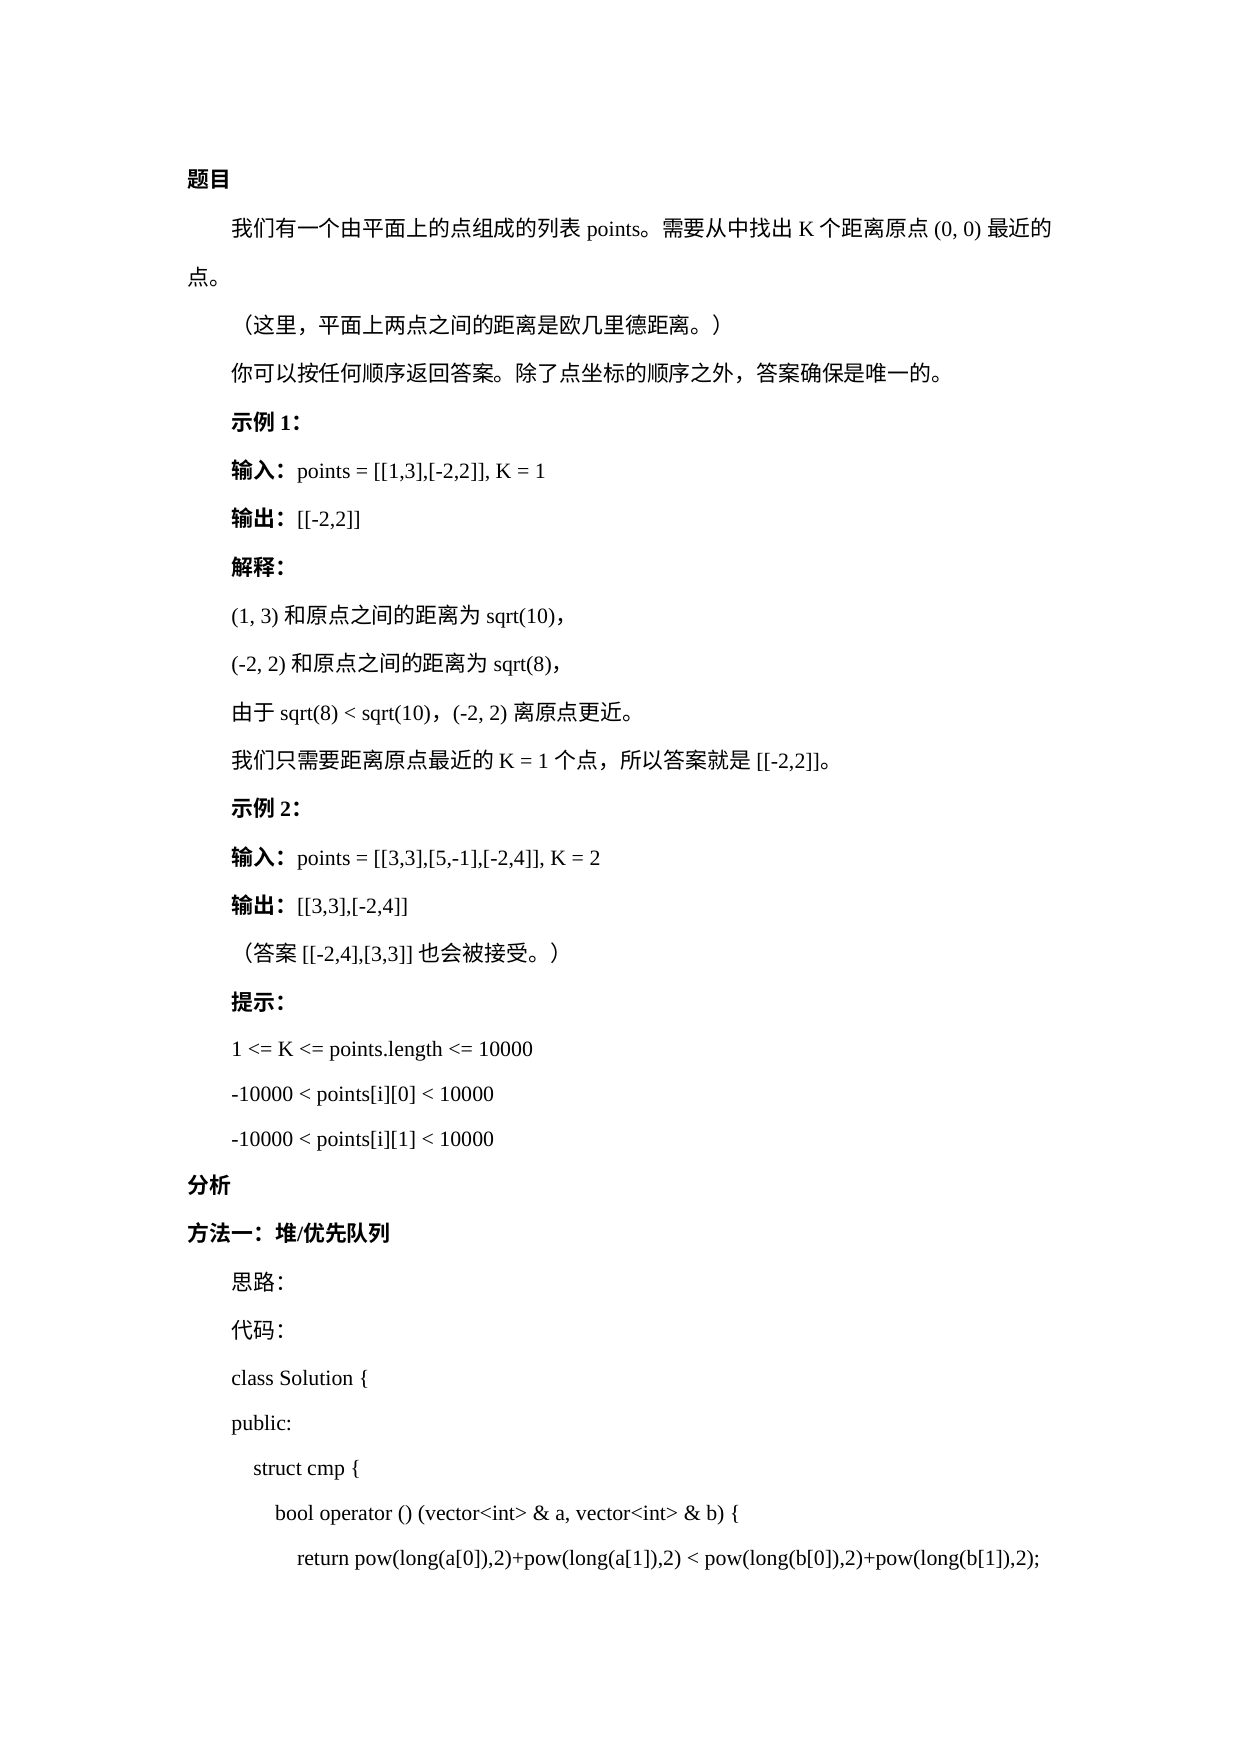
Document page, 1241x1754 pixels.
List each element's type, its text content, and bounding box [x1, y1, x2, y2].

text struct cmp { [231, 1451, 1053, 1484]
text 示例 2： [187, 791, 1053, 823]
text 输出：[[-2,2]] [187, 501, 1053, 533]
text 我们只需要距离原点最近的 K = 1 个点，所以答案就是 [[-2,2]]。 [187, 742, 1053, 775]
text 示例 1： [187, 404, 1053, 437]
text bool operator () (vector<int> & a, vector<int> & b) { [231, 1496, 1053, 1529]
text 提示： [187, 984, 1053, 1017]
text （这里，平面上两点之间的距离是欧几里德距离。） [187, 307, 1053, 340]
text 你可以按任何顺序返回答案。除了点坐标的顺序之外，答案确保是唯一的。 [187, 356, 1053, 388]
text (-2, 2) 和原点之间的距离为 sqrt(8)， [187, 646, 1053, 678]
text 代码： [187, 1313, 1053, 1345]
text return pow(long(a[0]),2)+pow(long(a[1]),2) < pow(long(b[0]),2)+pow(long(b[1]),2); [231, 1541, 1053, 1574]
text 思路： [187, 1264, 1053, 1297]
text class Solution { [187, 1361, 1053, 1393]
text 输入：points = [[3,3],[5,-1],[-2,4]], K = 2 [187, 839, 1053, 872]
subtitle 分析 [187, 1168, 1053, 1200]
text -10000 < points[i][1] < 10000 [187, 1123, 1053, 1155]
text -10000 < points[i][0] < 10000 [187, 1077, 1053, 1110]
text 由于 sqrt(8) < sqrt(10)，(-2, 2) 离原点更近。 [187, 694, 1053, 727]
text (1, 3) 和原点之间的距离为 sqrt(10)， [187, 597, 1053, 630]
text （答案 [[-2,4],[3,3]] 也会被接受。） [187, 936, 1053, 968]
text 我们有一个由平面上的点组成的列表 points。需要从中找出 K 个距离原点 (0, 0) 最近的点。 [187, 210, 1053, 292]
text 解释： [187, 549, 1053, 582]
text 1 <= K <= points.length <= 10000 [187, 1032, 1053, 1065]
subtitle 方法一：堆/优先队列 [187, 1216, 1053, 1248]
subtitle 题目 [187, 162, 1053, 194]
text 输入：points = [[1,3],[-2,2]], K = 1 [187, 452, 1053, 485]
text public: [231, 1406, 1053, 1439]
text 输出：[[3,3],[-2,4]] [187, 887, 1053, 920]
